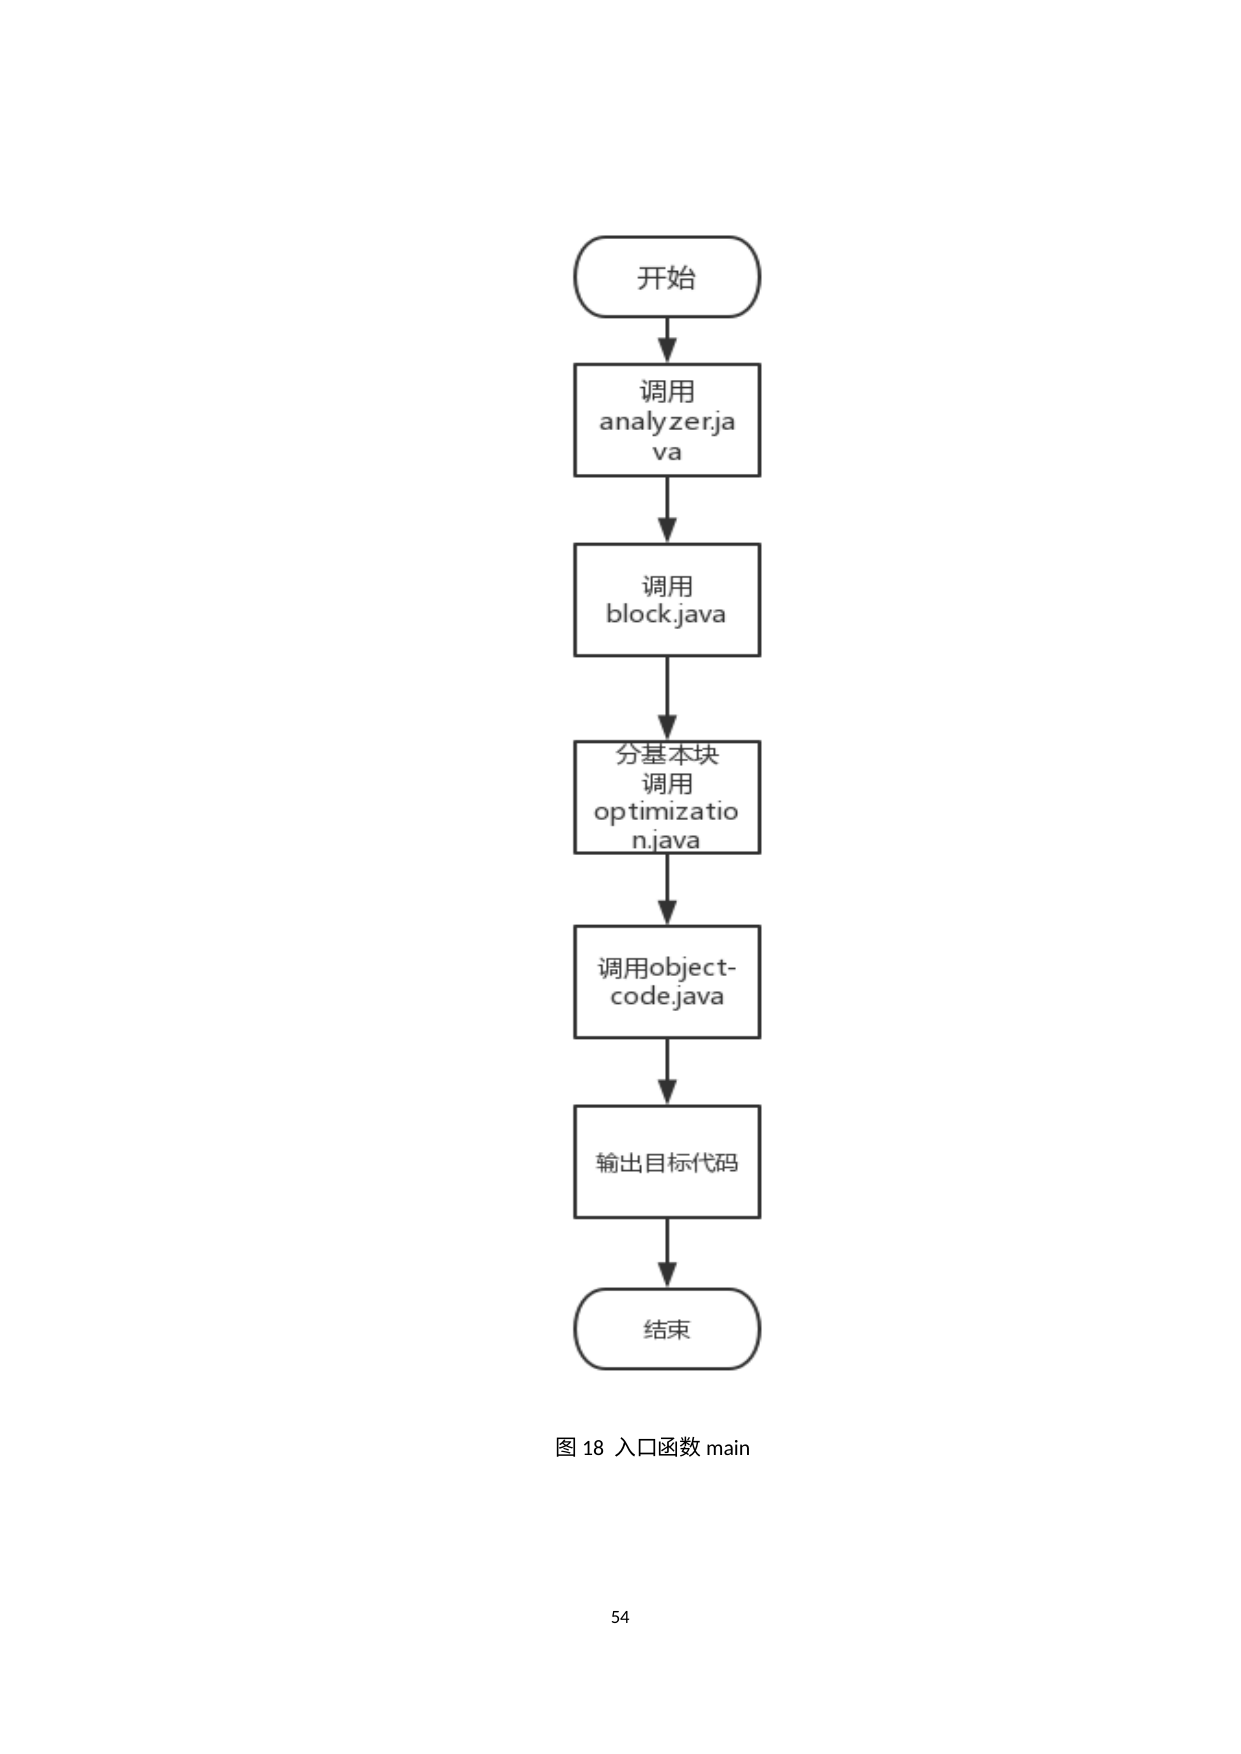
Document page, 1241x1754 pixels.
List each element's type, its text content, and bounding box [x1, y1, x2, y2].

text 图18 入口函数main [187, 1429, 1053, 1462]
picture [487, 161, 819, 1420]
